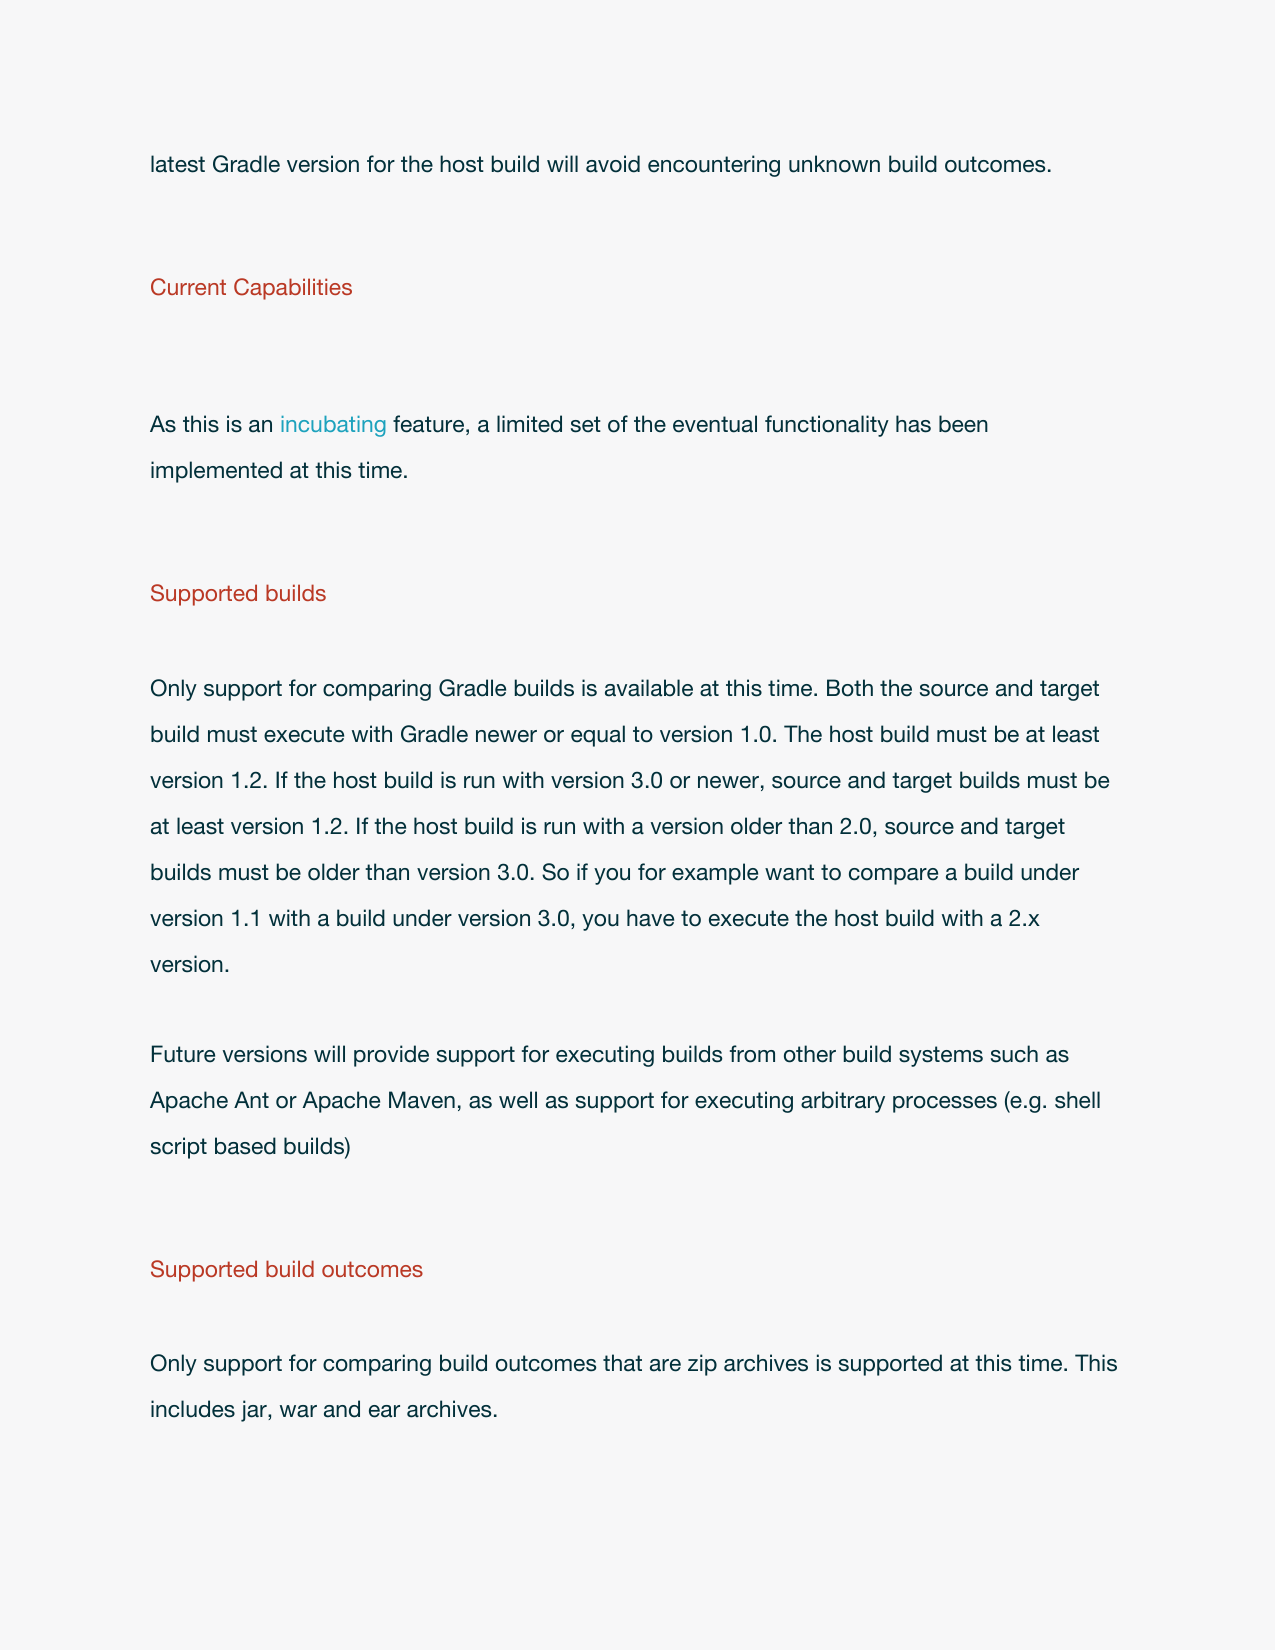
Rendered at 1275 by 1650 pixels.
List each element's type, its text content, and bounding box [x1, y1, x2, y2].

text Supported builds [150, 579, 1125, 608]
text Supported build outcomes [150, 1255, 1125, 1284]
text Only support for comparing Gradle builds is available at this time. Both the source and target build must execute with Gradle newer or equal to version 1.0. The host build must be at least version 1.2. If the host build is run with version 3.0 or newer, source and target builds must be at least version 1.2. If the host build is run with a version older than 2.0, source and target builds must be older than version 3.0. So if you for example want to compare a build under version 1.1 with a build under version 3.0, you have to execute the host build with a 2.x version. [150, 674, 1125, 979]
text Only support for comparing build outcomes that are zip archives is supported at this time. This includes jar, war and ear archives. [150, 1349, 1125, 1424]
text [150, 150, 1125, 179]
text Future versions will provide support for executing builds from other build systems such as Apache Ant or Apache Maven, as well as support for executing arbitrary processes (e.g. shell script based builds) [150, 1040, 1125, 1161]
text As this is an incubating feature, a limited set of the eventual functionality has been implemented at this time. [150, 410, 1125, 485]
text Current Capabilities [150, 273, 1125, 302]
